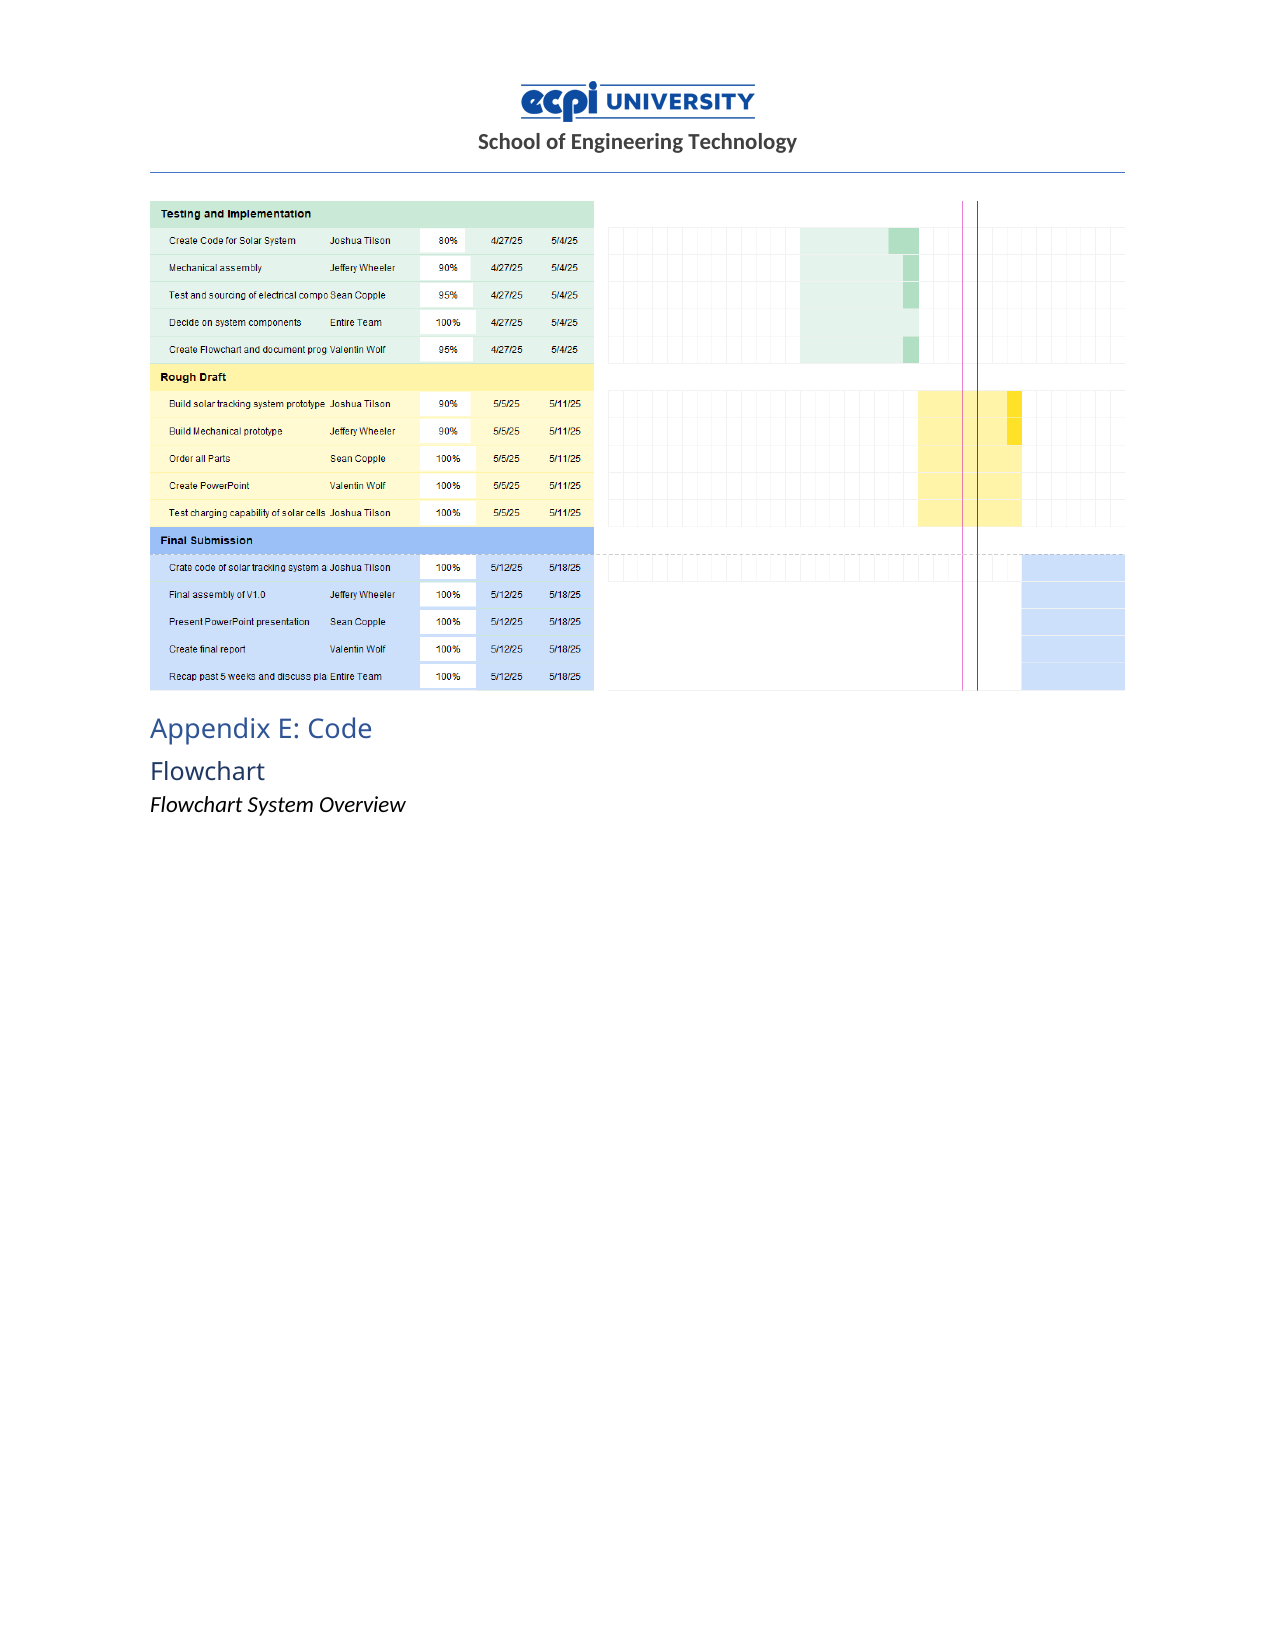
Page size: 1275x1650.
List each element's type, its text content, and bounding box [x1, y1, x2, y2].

text Flowchart System Overview [150, 790, 1125, 818]
picture [150, 201, 1125, 691]
picture [510, 75, 766, 128]
subtitle Flowchart [150, 753, 1125, 788]
subtitle Appendix E: Code [150, 709, 1125, 746]
